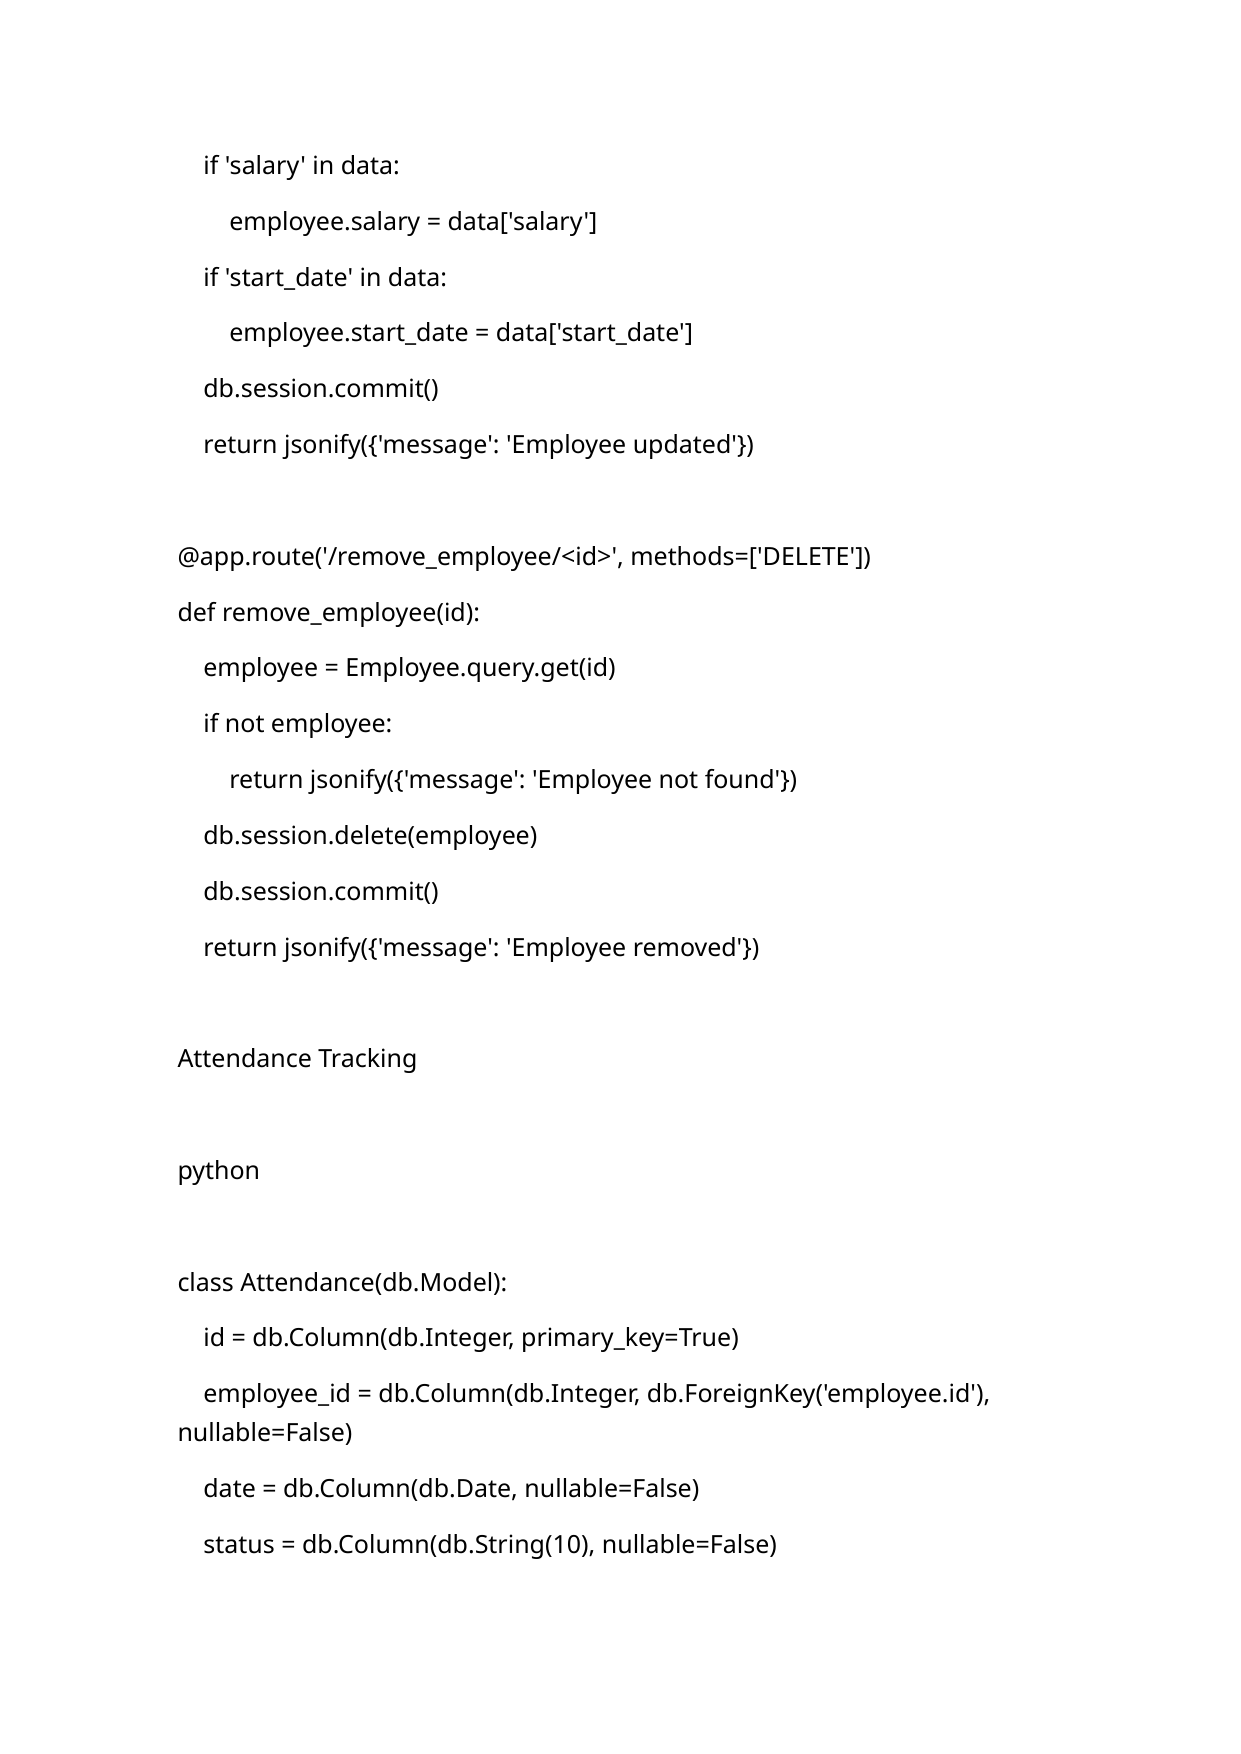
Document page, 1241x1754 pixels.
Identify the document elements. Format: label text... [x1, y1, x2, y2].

text status = db.Column(db.String(10), nullable=False) [177, 1527, 1063, 1561]
text if not employee: [177, 706, 1063, 740]
text def remove_employee(id): [177, 594, 1063, 628]
text db.session.commit() [177, 873, 1063, 907]
text employee.salary = data['salary'] [177, 203, 1063, 237]
text db.session.commit() [177, 371, 1063, 405]
text return jsonify({'message': 'Employee removed'}) [177, 929, 1063, 963]
text Attendance Tracking [177, 1041, 1063, 1075]
text if 'start_date' in data: [177, 259, 1063, 293]
text @app.route('/remove_employee/<id>', methods=['DELETE']) [177, 538, 1063, 572]
text employee_id = db.Column(db.Integer, db.ForeignKey('employee.id'), nullable=False) [177, 1376, 1063, 1449]
text if 'salary' in data: [177, 148, 1063, 182]
text employee = Employee.query.get(id) [177, 650, 1063, 684]
text date = db.Column(db.Date, nullable=False) [177, 1471, 1063, 1505]
text class Attendance(db.Model): [177, 1264, 1063, 1298]
text return jsonify({'message': 'Employee updated'}) [177, 427, 1063, 461]
text db.session.delete(employee) [177, 818, 1063, 852]
text python [177, 1153, 1063, 1187]
text id = db.Column(db.Integer, primary_key=True) [177, 1320, 1063, 1354]
text employee.start_date = data['start_date'] [177, 315, 1063, 349]
text return jsonify({'message': 'Employee not found'}) [177, 762, 1063, 796]
